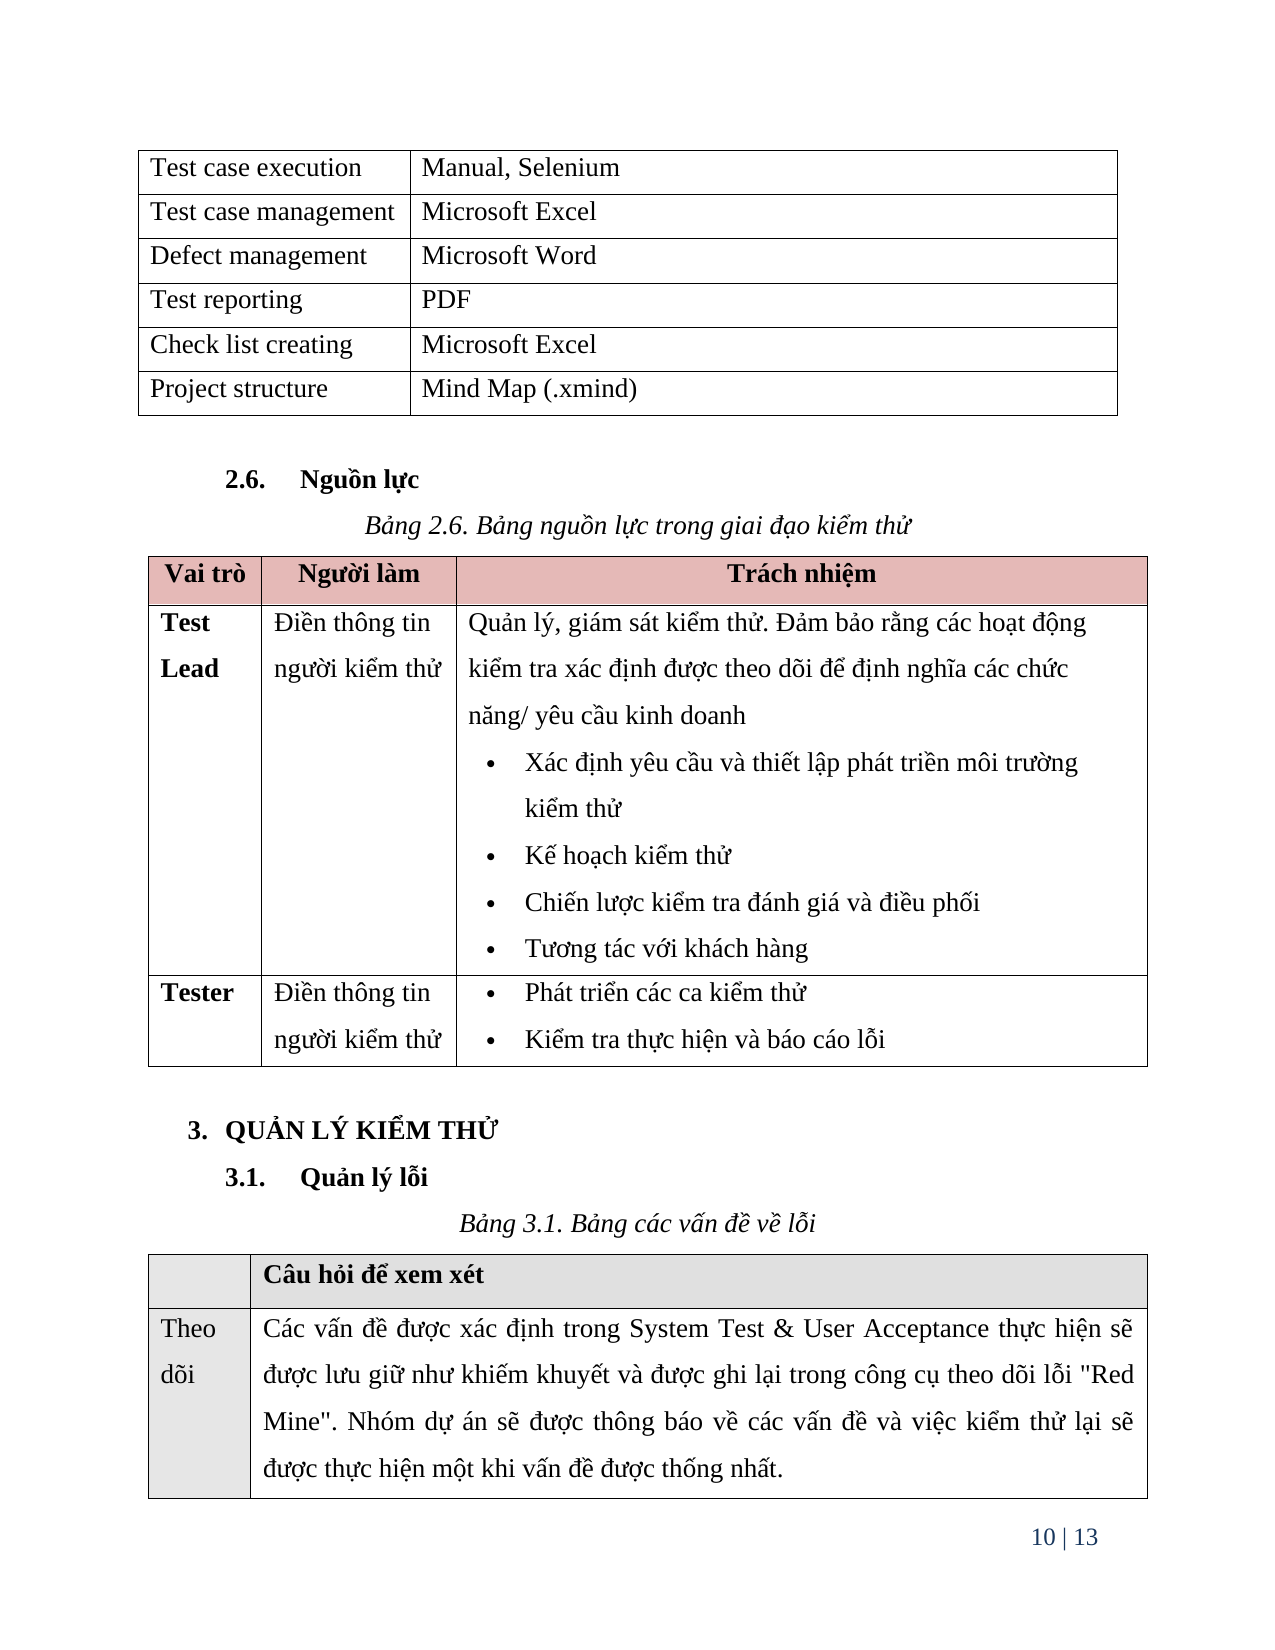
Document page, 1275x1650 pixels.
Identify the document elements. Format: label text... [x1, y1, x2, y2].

table_cell Các vấn đề được xác định trong System Test & User Acceptance thực hiện sẽ được lưu giữ như khiếm khuyết và được ghi lại trong công cụ theo dõi lỗi "Red Mine". Nhóm dự án sẽ được thông báo về các vấn đề và việc kiểm thử lại sẽ được thực hiện một khi vấn đề được thống nhất. [251, 1309, 1147, 1498]
subtitle Nguồn lực [225, 463, 1125, 494]
table_cell Mind Map (.xmind) [411, 372, 1117, 415]
table_cell Check list creating [139, 328, 410, 371]
table_header Câu hỏi để xem xét [251, 1255, 1147, 1308]
table_cell Test Lead [149, 606, 261, 975]
table_cell Defect management [139, 239, 410, 282]
table_header Vai trò [149, 557, 261, 604]
table_header [149, 1255, 250, 1308]
text Bảng 3.1. Bảng các vấn đề về lỗi [150, 1207, 1125, 1238]
table_cell Tester [149, 976, 261, 1066]
subtitle Quản lý lỗi [225, 1161, 1125, 1192]
table_header Người làm [262, 557, 456, 604]
table_header Trách nhiệm [457, 557, 1147, 604]
table_cell Test case execution [139, 151, 410, 194]
subtitle QUẢN LÝ KIỂM THỬ [187, 1114, 1125, 1145]
table_cell Microsoft Excel [411, 195, 1117, 238]
table_cell Test case management [139, 195, 410, 238]
table_cell Theo dõi [149, 1309, 250, 1498]
table_cell Microsoft Excel [411, 328, 1117, 371]
table_cell Manual, Selenium [411, 151, 1117, 194]
table_cell Phát triển các ca kiểm thử Kiểm tra thực hiện và báo cáo lỗi [457, 976, 1147, 1066]
table_cell Project structure [139, 372, 410, 415]
table_cell Điền thông tin người kiểm thử [262, 606, 456, 975]
table_cell Microsoft Word [411, 239, 1117, 282]
table_cell Test reporting [139, 284, 410, 327]
text Bảng 2.6. Bảng nguồn lực trong giai đạo kiểm thử [150, 509, 1125, 541]
table_cell Quản lý, giám sát kiểm thử. Đảm bảo rằng các hoạt động kiểm tra xác định được theo dõi để định nghĩa các chức năng/ yêu cầu kinh doanh Xác định yêu cầu và thiết lập phát triền môi trường kiểm thử Kế hoạch kiểm thử Chiến lược kiểm tra đánh giá và điều phối Tương tác với khách hàng [457, 606, 1147, 975]
table_cell Điền thông tin người kiểm thử [262, 976, 456, 1066]
table_cell PDF [411, 284, 1117, 327]
